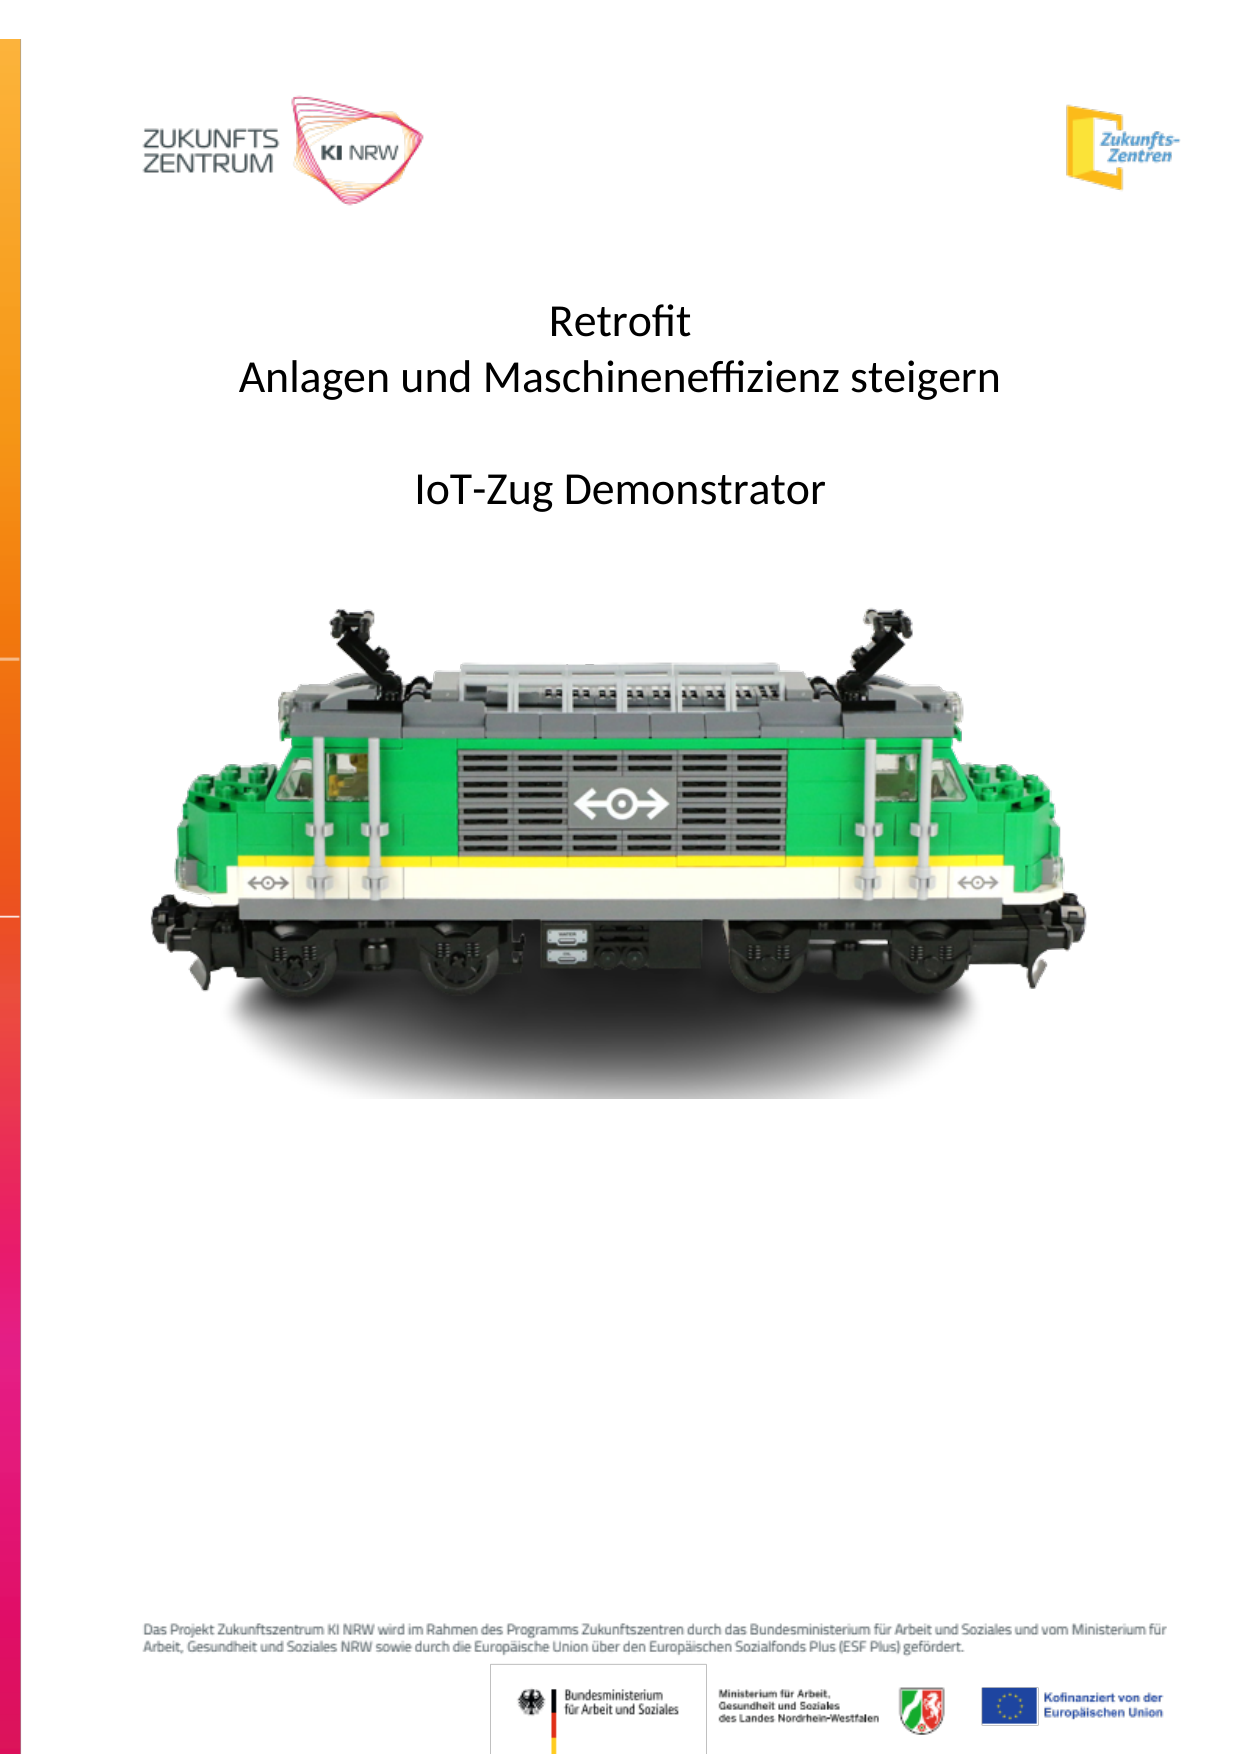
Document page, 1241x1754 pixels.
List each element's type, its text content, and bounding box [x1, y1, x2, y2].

text Retrofit [148, 292, 1092, 348]
text Anlagen und Maschineneffizienz steigern [148, 348, 1092, 404]
text IoT-Zug Demonstrator [148, 460, 1092, 516]
picture [147, 546, 1092, 1099]
